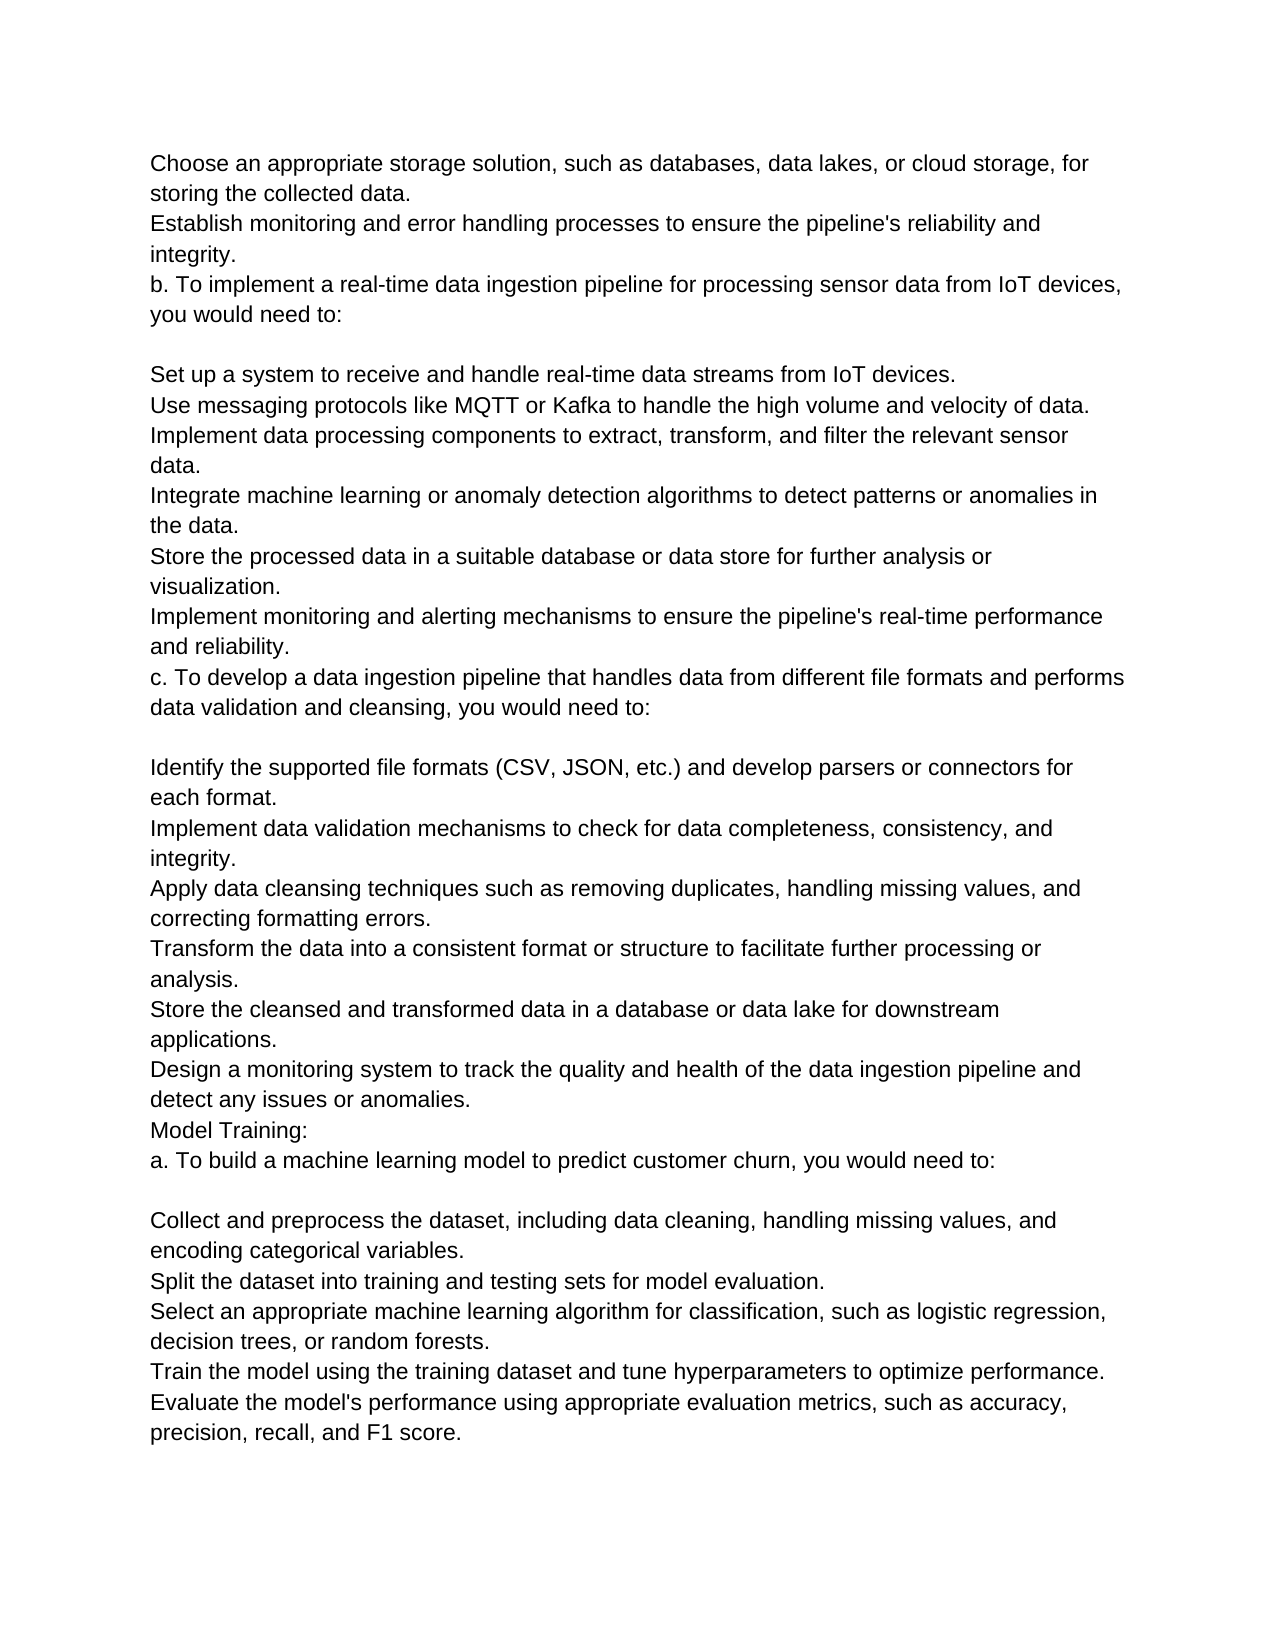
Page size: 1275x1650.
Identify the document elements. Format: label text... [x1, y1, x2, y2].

text Design a monitoring system to track the quality and health of the data ingestion pipeline and detect any issues or anomalies. [150, 1056, 1125, 1113]
text b. To implement a real-time data ingestion pipeline for processing sensor data from IoT devices, you would need to: [150, 271, 1125, 327]
text Transform the data into a consistent format or structure to facilitate further processing or analysis. [150, 935, 1125, 992]
text Identify the supported file formats (CSV, JSON, etc.) and develop parsers or connectors for each format. [150, 754, 1125, 811]
text Implement data validation mechanisms to check for data completeness, consistency, and integrity. [150, 814, 1125, 871]
text Select an appropriate machine learning algorithm for classification, such as logistic regression, decision trees, or random forests. [150, 1298, 1125, 1354]
text Collect and preprocess the dataset, including data cleaning, handling missing values, and encoding categorical variables. [150, 1207, 1125, 1264]
text Integrate machine learning or anomaly detection algorithms to detect patterns or anomalies in the data. [150, 482, 1125, 539]
text c. To develop a data ingestion pipeline that handles data from different file formats and performs data validation and cleansing, you would need to: [150, 663, 1125, 720]
text Train the model using the training dataset and tune hyperparameters to optimize performance. [150, 1358, 1125, 1385]
text Choose an appropriate storage solution, such as databases, data lakes, or cloud storage, for storing the collected data. [150, 150, 1125, 207]
text Establish monitoring and error handling processes to ensure the pipeline's reliability and integrity. [150, 210, 1125, 267]
text Implement data processing components to extract, transform, and filter the relevant sensor data. [150, 422, 1125, 478]
text Split the dataset into training and testing sets for model evaluation. [150, 1268, 1125, 1294]
text Use messaging protocols like MQTT or Kafka to handle the high volume and velocity of data. [150, 392, 1125, 418]
text Apply data cleansing techniques such as removing duplicates, handling missing values, and correcting formatting errors. [150, 875, 1125, 932]
text Implement monitoring and alerting mechanisms to ensure the pipeline's real-time performance and reliability. [150, 603, 1125, 660]
text Store the processed data in a suitable database or data store for further analysis or visualization. [150, 543, 1125, 599]
text Set up a system to receive and handle real-time data streams from IoT devices. [150, 361, 1125, 388]
text Store the cleansed and transformed data in a database or data lake for downstream applications. [150, 996, 1125, 1052]
text Evaluate the model's performance using appropriate evaluation metrics, such as accuracy, precision, recall, and F1 score. [150, 1388, 1125, 1445]
text Model Training: [150, 1117, 1125, 1143]
text a. To build a machine learning model to predict customer churn, you would need to: [150, 1147, 1125, 1173]
